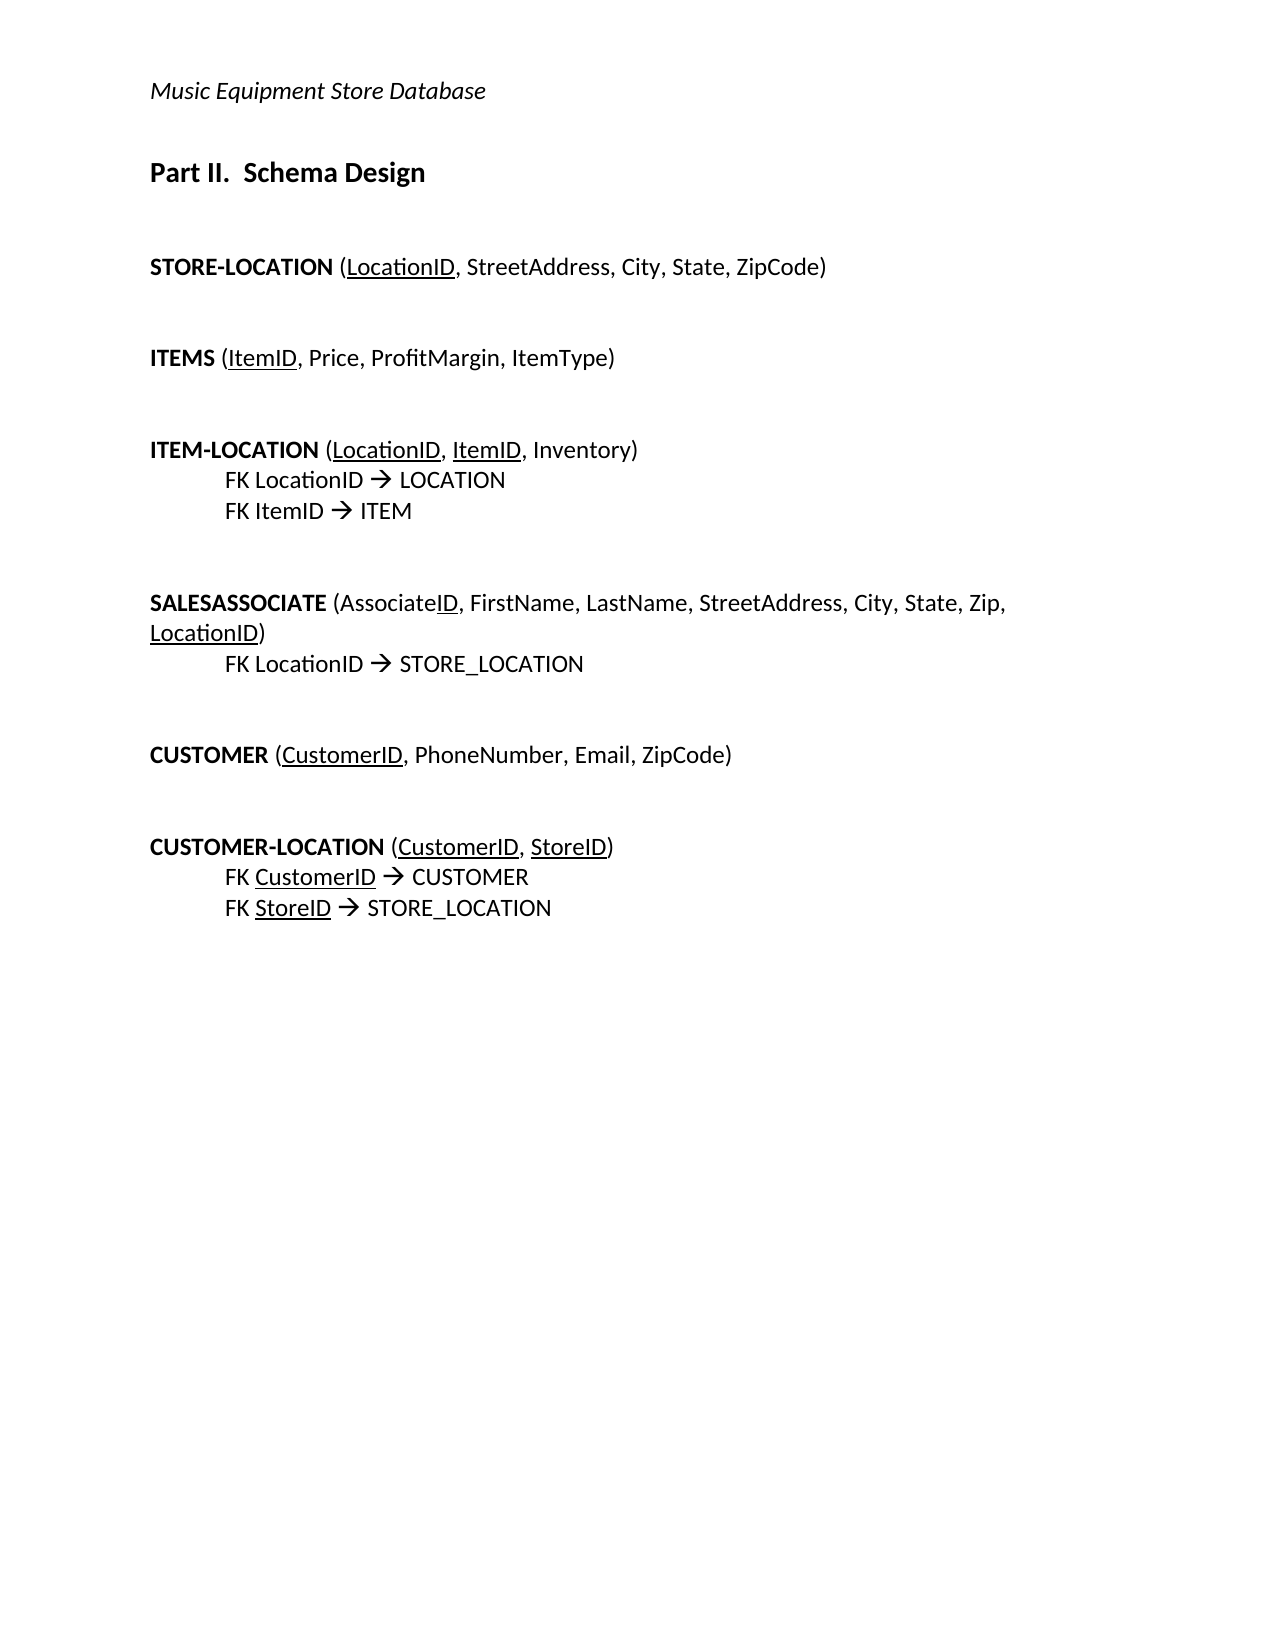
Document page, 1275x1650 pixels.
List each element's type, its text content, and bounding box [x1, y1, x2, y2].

text Part II. Schema Design [150, 154, 1125, 190]
text CUSTOMER-LOCATION (CustomerID, StoreID) [150, 831, 1125, 861]
text FK ItemID ITEM [150, 495, 1125, 526]
text SALESASSOCIATE (AssociateID, FirstName, LastName, StreetAddress, City, State, Zip, LocationID) [150, 587, 1125, 648]
text STORE-LOCATION (LocationID, StreetAddress, City, State, ZipCode) [150, 251, 1125, 282]
text FK LocationID STORE_LOCATION [150, 648, 1125, 678]
text ITEMS (ItemID, Price, ProfitMargin, ItemType) [150, 343, 1125, 373]
text CUSTOMER (CustomerID, PhoneNumber, Email, ZipCode) [150, 739, 1125, 770]
text FK LocationID LOCATION [150, 465, 1125, 495]
text ITEM-LOCATION (LocationID, ItemID, Inventory) [150, 434, 1125, 465]
text FK CustomerID CUSTOMER [150, 861, 1125, 892]
text FK StoreID STORE_LOCATION [150, 892, 1125, 922]
